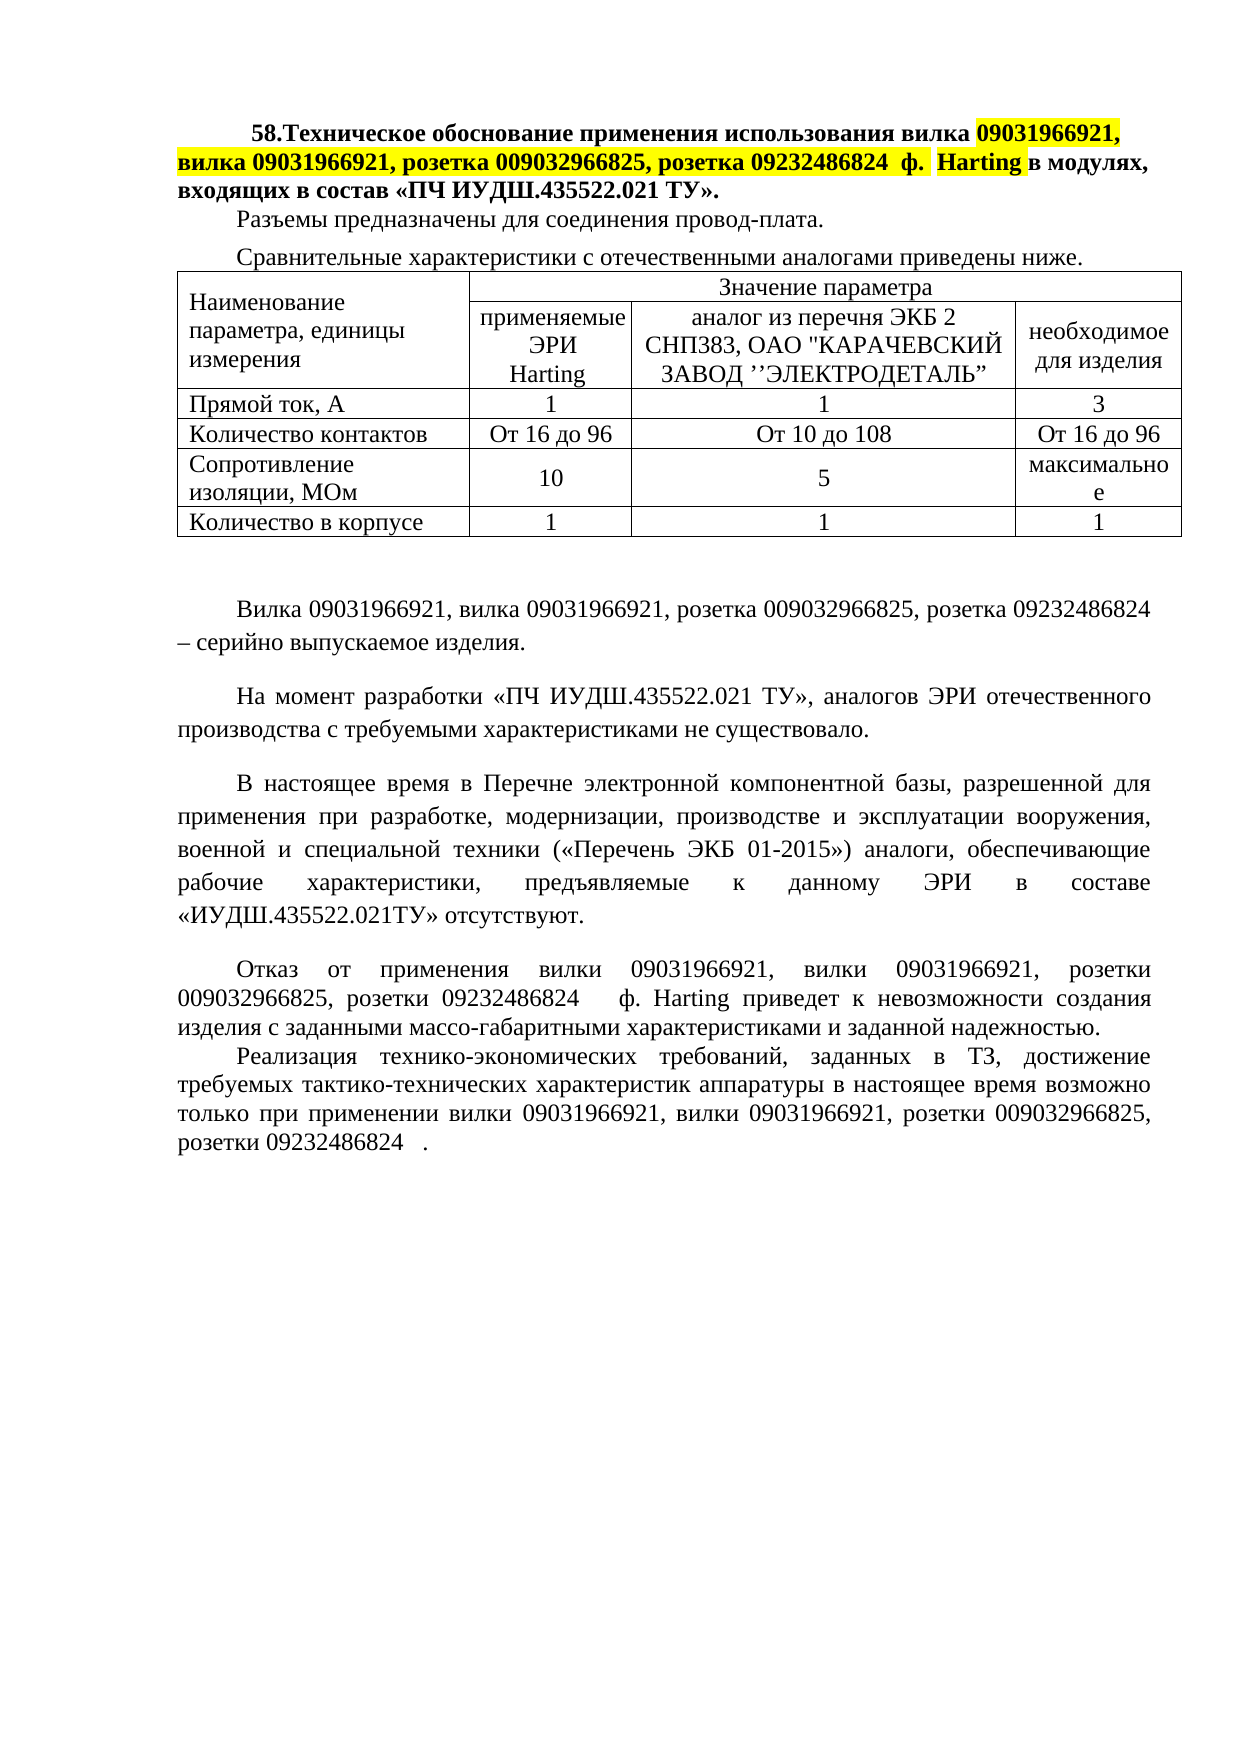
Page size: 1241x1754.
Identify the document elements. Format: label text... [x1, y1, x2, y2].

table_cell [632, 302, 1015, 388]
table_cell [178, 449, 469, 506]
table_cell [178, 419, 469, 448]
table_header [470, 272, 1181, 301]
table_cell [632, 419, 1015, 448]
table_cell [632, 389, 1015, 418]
text Отказ от применения вилки 09031966921, вилки 09031966921, розетки 009032966825, розетки 09232486824 ф. Harting приведет к невозможности создания изделия с заданными массо-габаритными характеристиками и заданной надежностью. [177, 954, 1152, 1041]
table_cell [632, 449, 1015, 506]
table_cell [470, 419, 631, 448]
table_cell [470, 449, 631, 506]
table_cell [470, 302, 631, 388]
text Разъемы предназначены для соединения провод-плата. [177, 204, 1152, 233]
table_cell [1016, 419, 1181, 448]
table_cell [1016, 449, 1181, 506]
text В настоящее время в Перечне электронной компонентной базы, разрешенной для применения при разработке, модернизации, производстве и эксплуатации вооружения, военной и специальной техники («Перечень ЭКБ 01-2015») аналоги, обеспечивающие рабочие характеристики, предъявляемые к данному ЭРИ в составе «ИУДШ.435522.021ТУ» отсутствуют. [177, 768, 1152, 929]
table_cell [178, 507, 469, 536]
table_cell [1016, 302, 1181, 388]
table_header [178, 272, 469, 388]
text Вилка 09031966921, вилка 09031966921, розетка 009032966825, розетка 09232486824 – серийно выпускаемое изделия. [177, 594, 1152, 656]
text 58.Техническое обоснование применения использования вилка 09031966921, вилка 09031966921, розетка 009032966825, розетка 09232486824 ф. Harting в модулях, входящих в состав «ПЧ ИУДШ.435522.021 ТУ». [177, 118, 1152, 204]
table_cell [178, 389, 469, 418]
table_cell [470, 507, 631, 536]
text Реализация технико-экономических требований, заданных в ТЗ, достижение требуемых тактико-технических характеристик аппаратуры в настоящее время возможно только при применении вилки 09031966921, вилки 09031966921, розетки 009032966825, розетки 09232486824 . [177, 1041, 1152, 1156]
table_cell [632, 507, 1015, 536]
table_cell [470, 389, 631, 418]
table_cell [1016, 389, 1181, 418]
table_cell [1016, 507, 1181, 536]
text На момент разработки «ПЧ ИУДШ.435522.021 ТУ», аналогов ЭРИ отечественного производства с требуемыми характеристиками не существовало. [177, 681, 1152, 743]
text Сравнительные характеристики с отечественными аналогами приведены ниже. [177, 242, 1152, 271]
